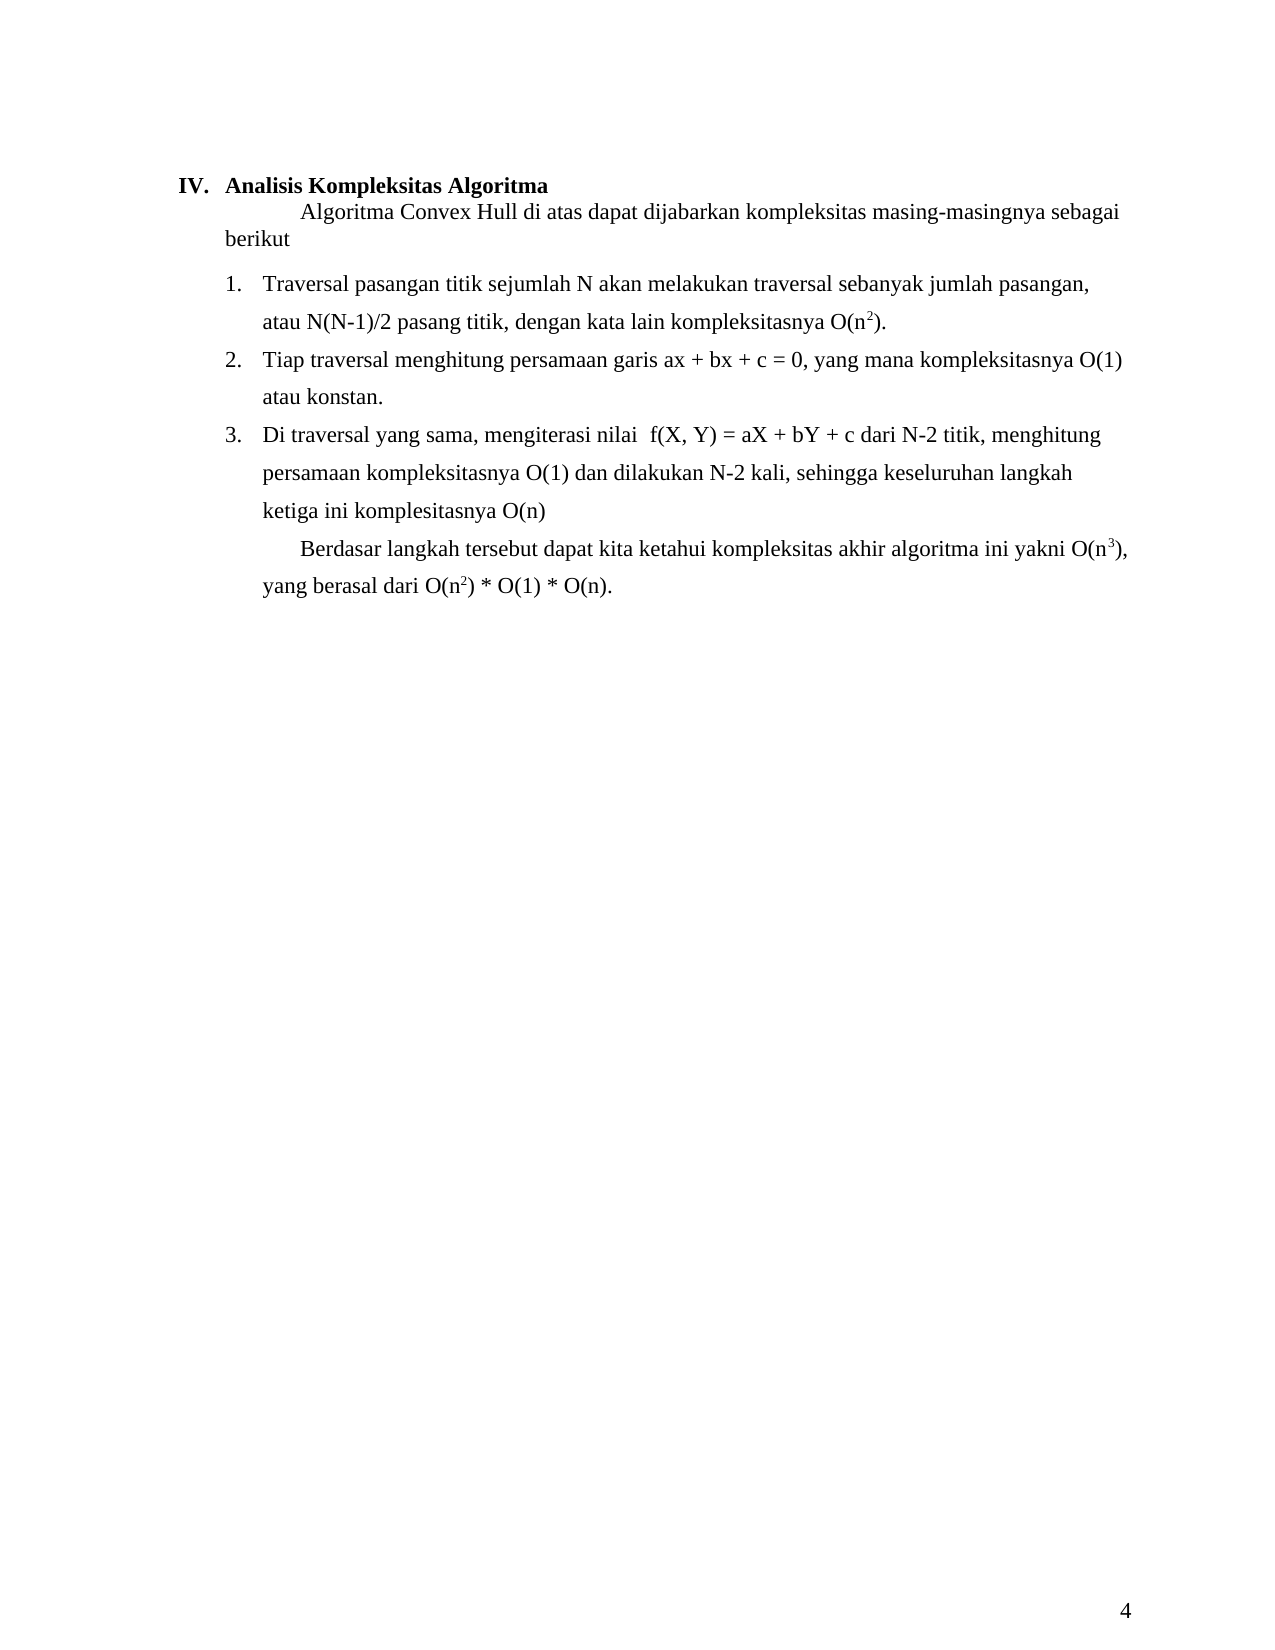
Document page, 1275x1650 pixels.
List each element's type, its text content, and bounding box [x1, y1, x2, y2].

list Di traversal yang sama, mengiterasi nilai f(X, Y) = aX + bY + c dari N-2 titik, menghitung persamaan kompleksitasnya O(1) dan dilakukan N-2 kali, sehingga keseluruhan langkah ketiga ini komplesitasnya O(n) [225, 412, 1131, 526]
text Algoritma Convex Hull di atas dapat dijabarkan kompleksitas masing-masingnya sebagai berikut [225, 198, 1131, 251]
list Tiap traversal menghitung persamaan garis ax + bx + c = 0, yang mana kompleksitasnya O(1) atau konstan. [225, 337, 1131, 412]
list Traversal pasangan titik sejumlah N akan melakukan traversal sebanyak jumlah pasangan, atau N(N-1)/2 pasang titik, dengan kata lain kompleksitasnya O(n2). [225, 261, 1131, 337]
list Analisis Kompleksitas Algoritma [178, 172, 1131, 198]
list Berdasar langkah tersebut dapat kita ketahui kompleksitas akhir algoritma ini yakni O(n3), yang berasal dari O(n2) * O(1) * O(n). [262, 526, 1131, 601]
